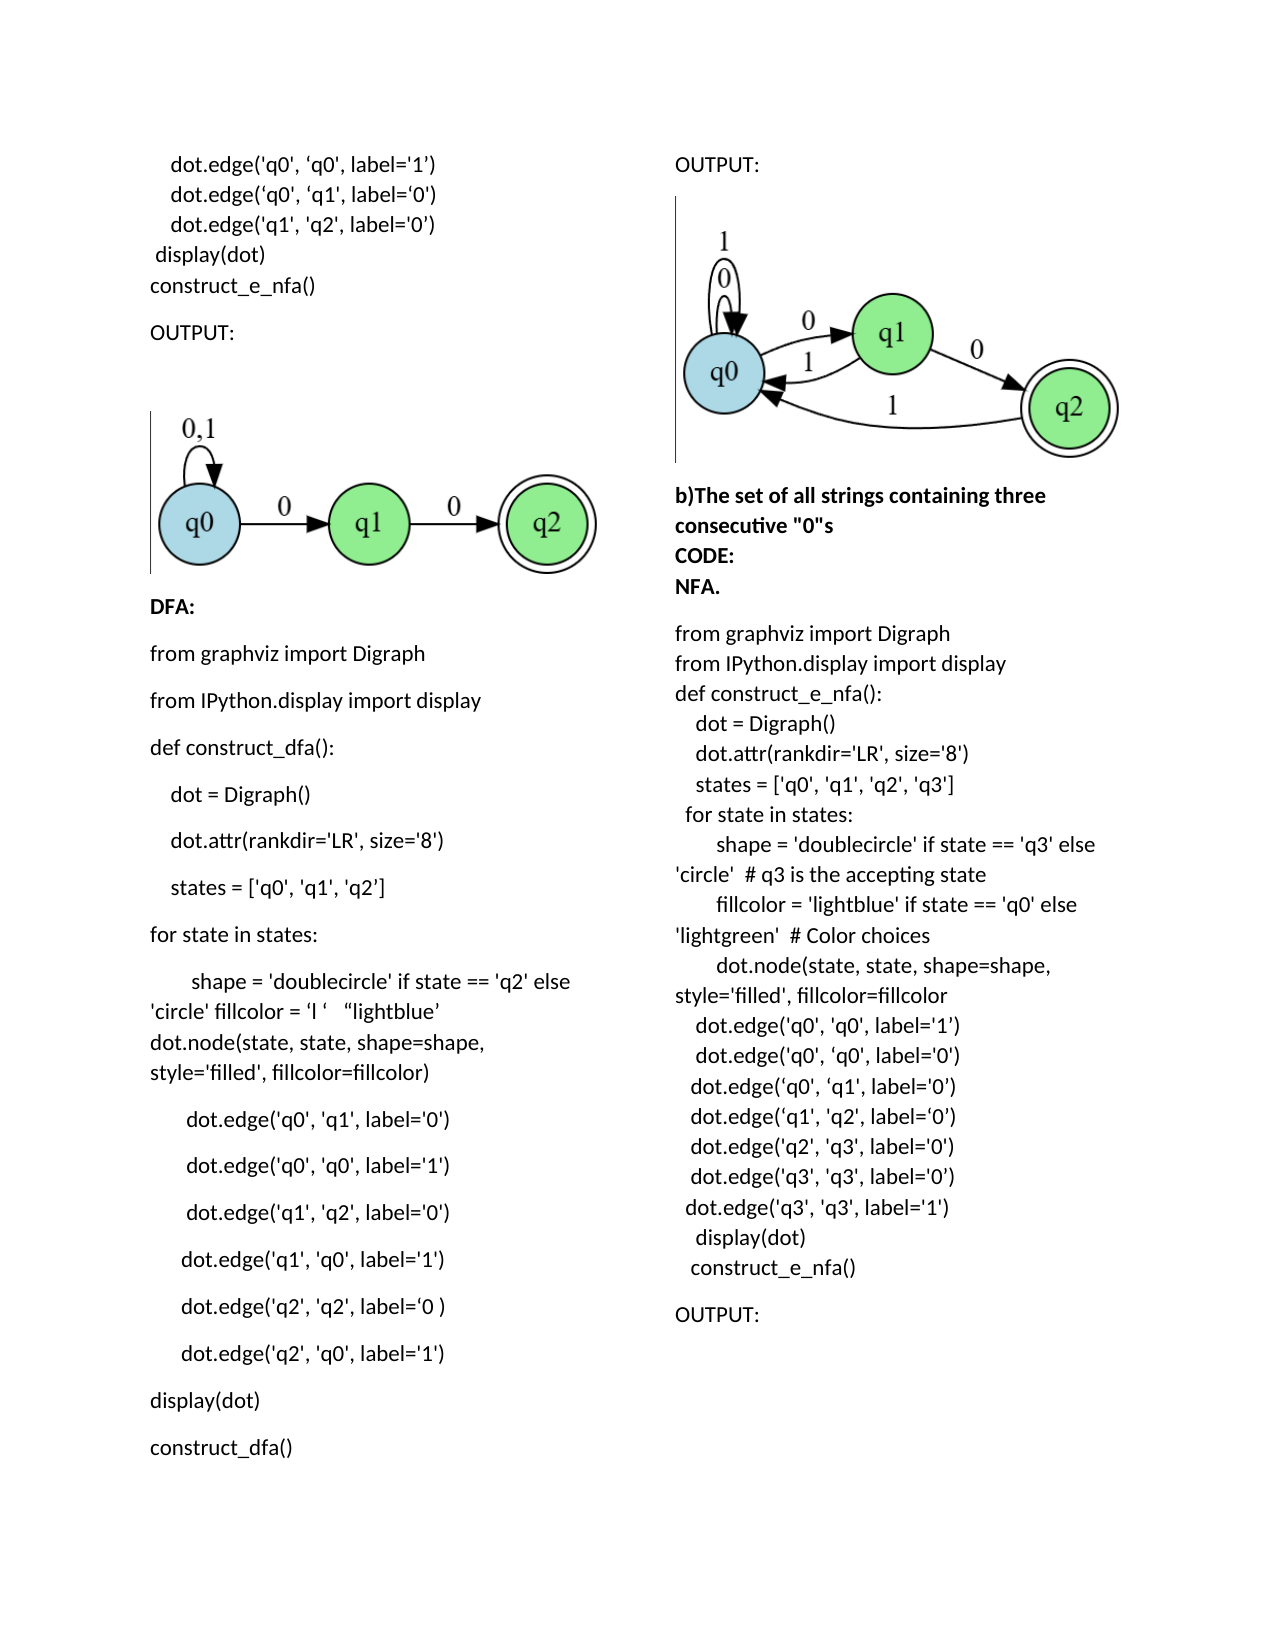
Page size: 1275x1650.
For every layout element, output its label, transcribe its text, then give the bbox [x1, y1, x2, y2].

text OUTPUT: [675, 150, 1125, 178]
text construct_dfa() [150, 1433, 600, 1461]
text b)The set of all strings containing three consecutive "0"s CODE: NFA. [675, 481, 1125, 600]
text dot.edge('q2', 'q2', label=‘0 ) [150, 1292, 600, 1320]
text from graphviz import Digraph [150, 639, 600, 667]
text OUTPUT: [150, 318, 600, 346]
text shape = 'doublecircle' if state == 'q2' else 'circle' fillcolor = ‘l ‘ “lightblue’ dot.node(state, state, shape=shape, style='filled', fillcolor=fillcolor) [150, 967, 600, 1086]
text dot.attr(rankdir='LR', size='8') [150, 827, 600, 855]
text def construct_dfa(): [150, 733, 600, 761]
text dot.edge('q2', 'q0', label='1') [150, 1339, 600, 1367]
text for state in states: [150, 920, 600, 948]
text dot = Digraph() [150, 780, 600, 808]
text states = ['q0', 'q1', 'q2’] [150, 873, 600, 902]
text dot.edge('q0', 'q0', label='1') [150, 1152, 600, 1180]
text dot.edge('q0', 'q1', label='0') [150, 1105, 600, 1133]
text OUTPUT: [675, 1300, 1125, 1328]
text dot.edge('q1', 'q0', label='1') [150, 1245, 600, 1273]
text DFA: [150, 592, 600, 620]
text dot.edge('q1', 'q2', label='0') [150, 1198, 600, 1227]
picture [675, 196, 1125, 463]
text from IPython.display import display [150, 686, 600, 714]
text display(dot) [150, 1386, 600, 1414]
text from graphviz import Digraph from IPython.display import display def construct_e_nfa(): dot = Digraph() dot.attr(rankdir='LR', size='8') states = ['q0', 'q1', 'q2', 'q3'] for state in states: shape = 'doublecircle' if state == 'q3' else 'circle' # q3 is the accepting state fillcolor = 'lightblue' if state == 'q0' else 'lightgreen' # Color choices dot.node(state, state, shape=shape, style='filled', fillcolor=fillcolor dot.edge('q0', 'q0', label='1’) dot.edge('q0', ‘q0', label='0') dot.edge(‘q0', ‘q1', label='0’) dot.edge(‘q1', 'q2', label=‘0’) dot.edge('q2', 'q3', label='0') dot.edge('q3', 'q3', label='0’) dot.edge('q3', 'q3', label='1') display(dot) construct_e_nfa() [675, 619, 1125, 1281]
picture [150, 411, 600, 574]
